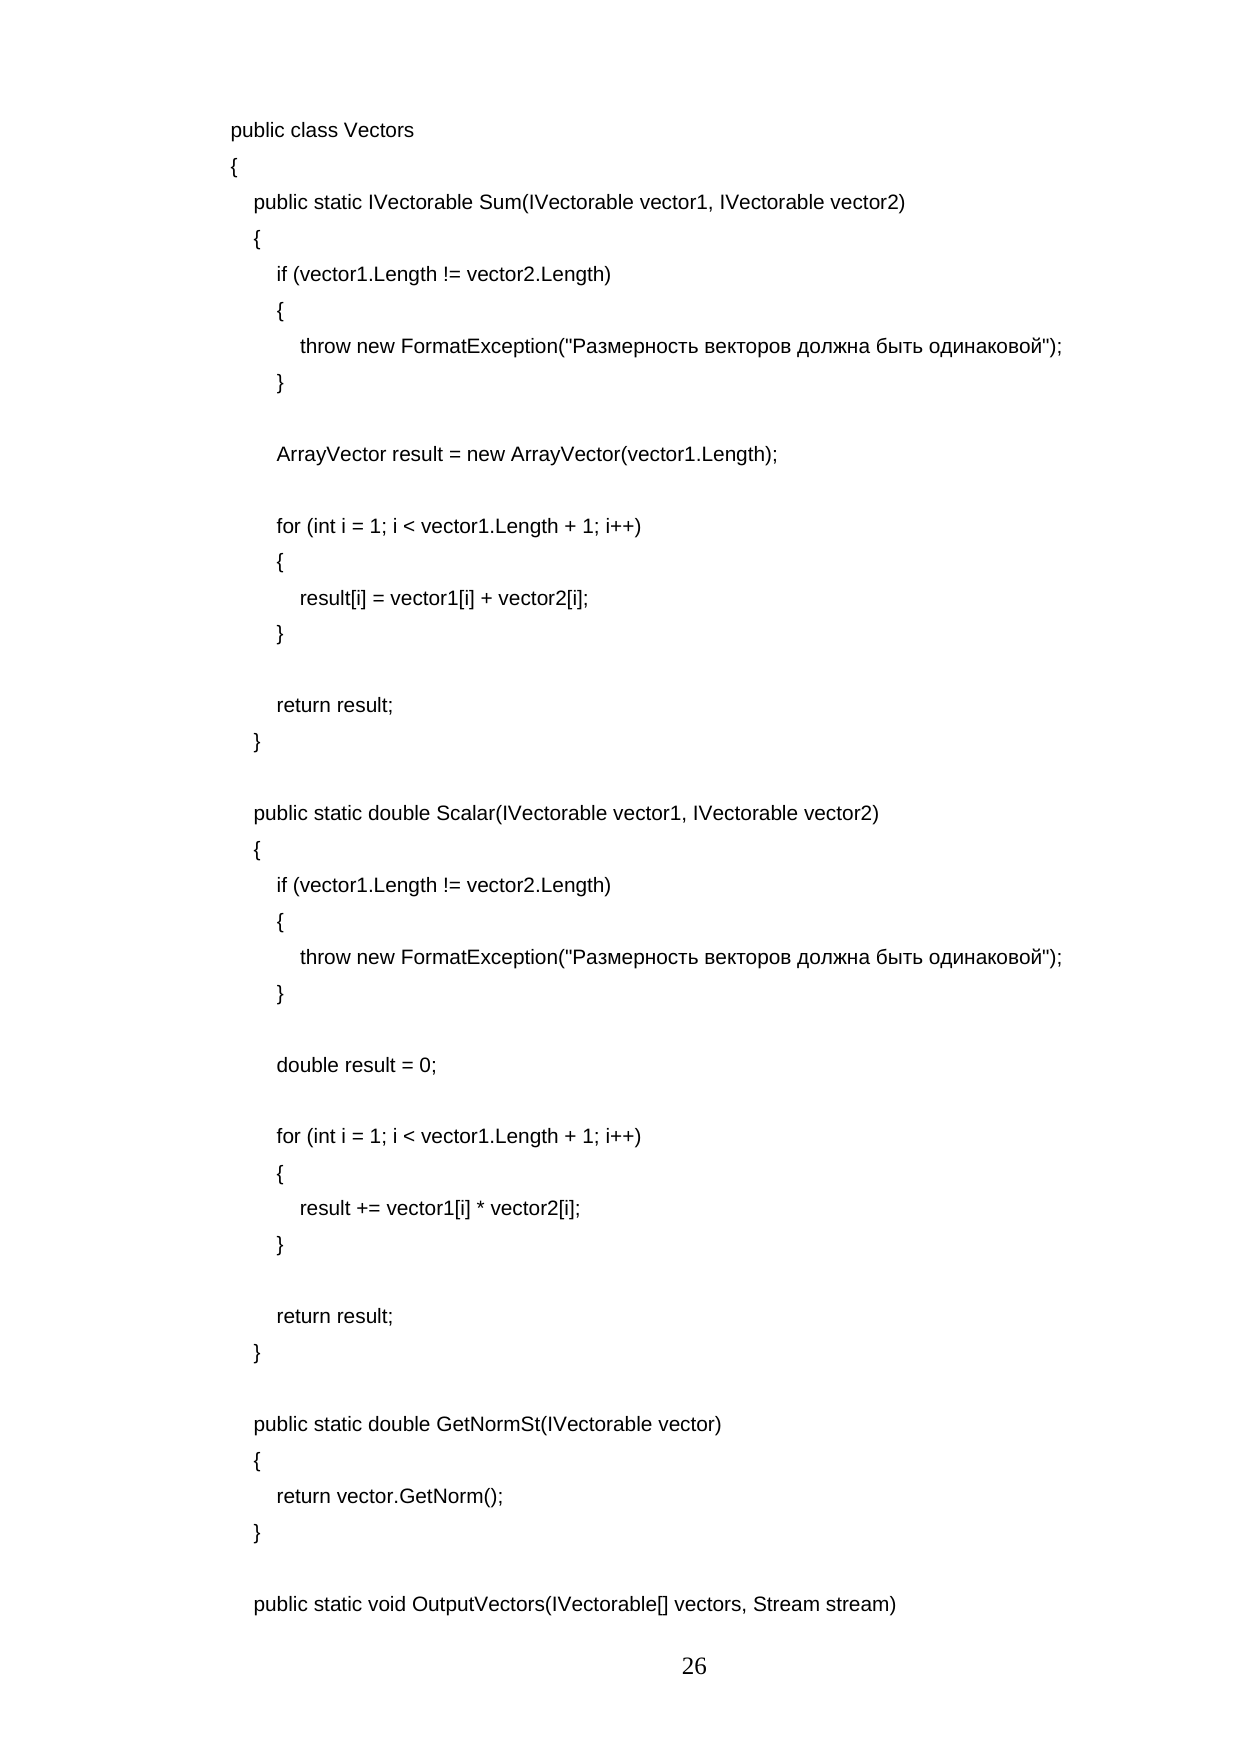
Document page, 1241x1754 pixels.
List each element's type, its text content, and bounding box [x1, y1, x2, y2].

text throw new FormatException("Размерность векторов должна быть одинаковой"); [207, 945, 1181, 969]
text throw new FormatException("Размерность векторов должна быть одинаковой"); [207, 334, 1181, 358]
text { [207, 298, 1181, 322]
text for (int i = 1; i < vector1.Length + 1; i++) [207, 513, 1181, 537]
text public static double GetNormSt(IVectorable vector) [207, 1412, 1181, 1436]
text double result = 0; [207, 1052, 1181, 1076]
text public static void OutputVectors(IVectorable[] vectors, Stream stream) [207, 1592, 1181, 1616]
text } [207, 1232, 1181, 1256]
text { [207, 1160, 1181, 1184]
text if (vector1.Length != vector2.Length) [207, 262, 1181, 286]
text { [207, 1448, 1181, 1472]
text { [207, 837, 1181, 861]
text } [207, 981, 1181, 1004]
text } [207, 1340, 1181, 1364]
text return result; [207, 1304, 1181, 1328]
text return vector.GetNorm(); [207, 1484, 1181, 1508]
text { [207, 154, 1181, 178]
text public static IVectorable Sum(IVectorable vector1, IVectorable vector2) [207, 190, 1181, 214]
text { [207, 909, 1181, 933]
text public class Vectors [207, 118, 1181, 142]
text if (vector1.Length != vector2.Length) [207, 873, 1181, 897]
text for (int i = 1; i < vector1.Length + 1; i++) [207, 1124, 1181, 1148]
text } [207, 621, 1181, 645]
text } [207, 729, 1181, 753]
text return result; [207, 693, 1181, 717]
text } [207, 370, 1181, 394]
text { [207, 226, 1181, 250]
text public static double Scalar(IVectorable vector1, IVectorable vector2) [207, 801, 1181, 825]
text ArrayVector result = new ArrayVector(vector1.Length); [207, 442, 1181, 466]
text } [207, 1520, 1181, 1544]
text result[i] = vector1[i] + vector2[i]; [207, 585, 1181, 609]
text result += vector1[i] * vector2[i]; [207, 1196, 1181, 1220]
text { [207, 549, 1181, 573]
